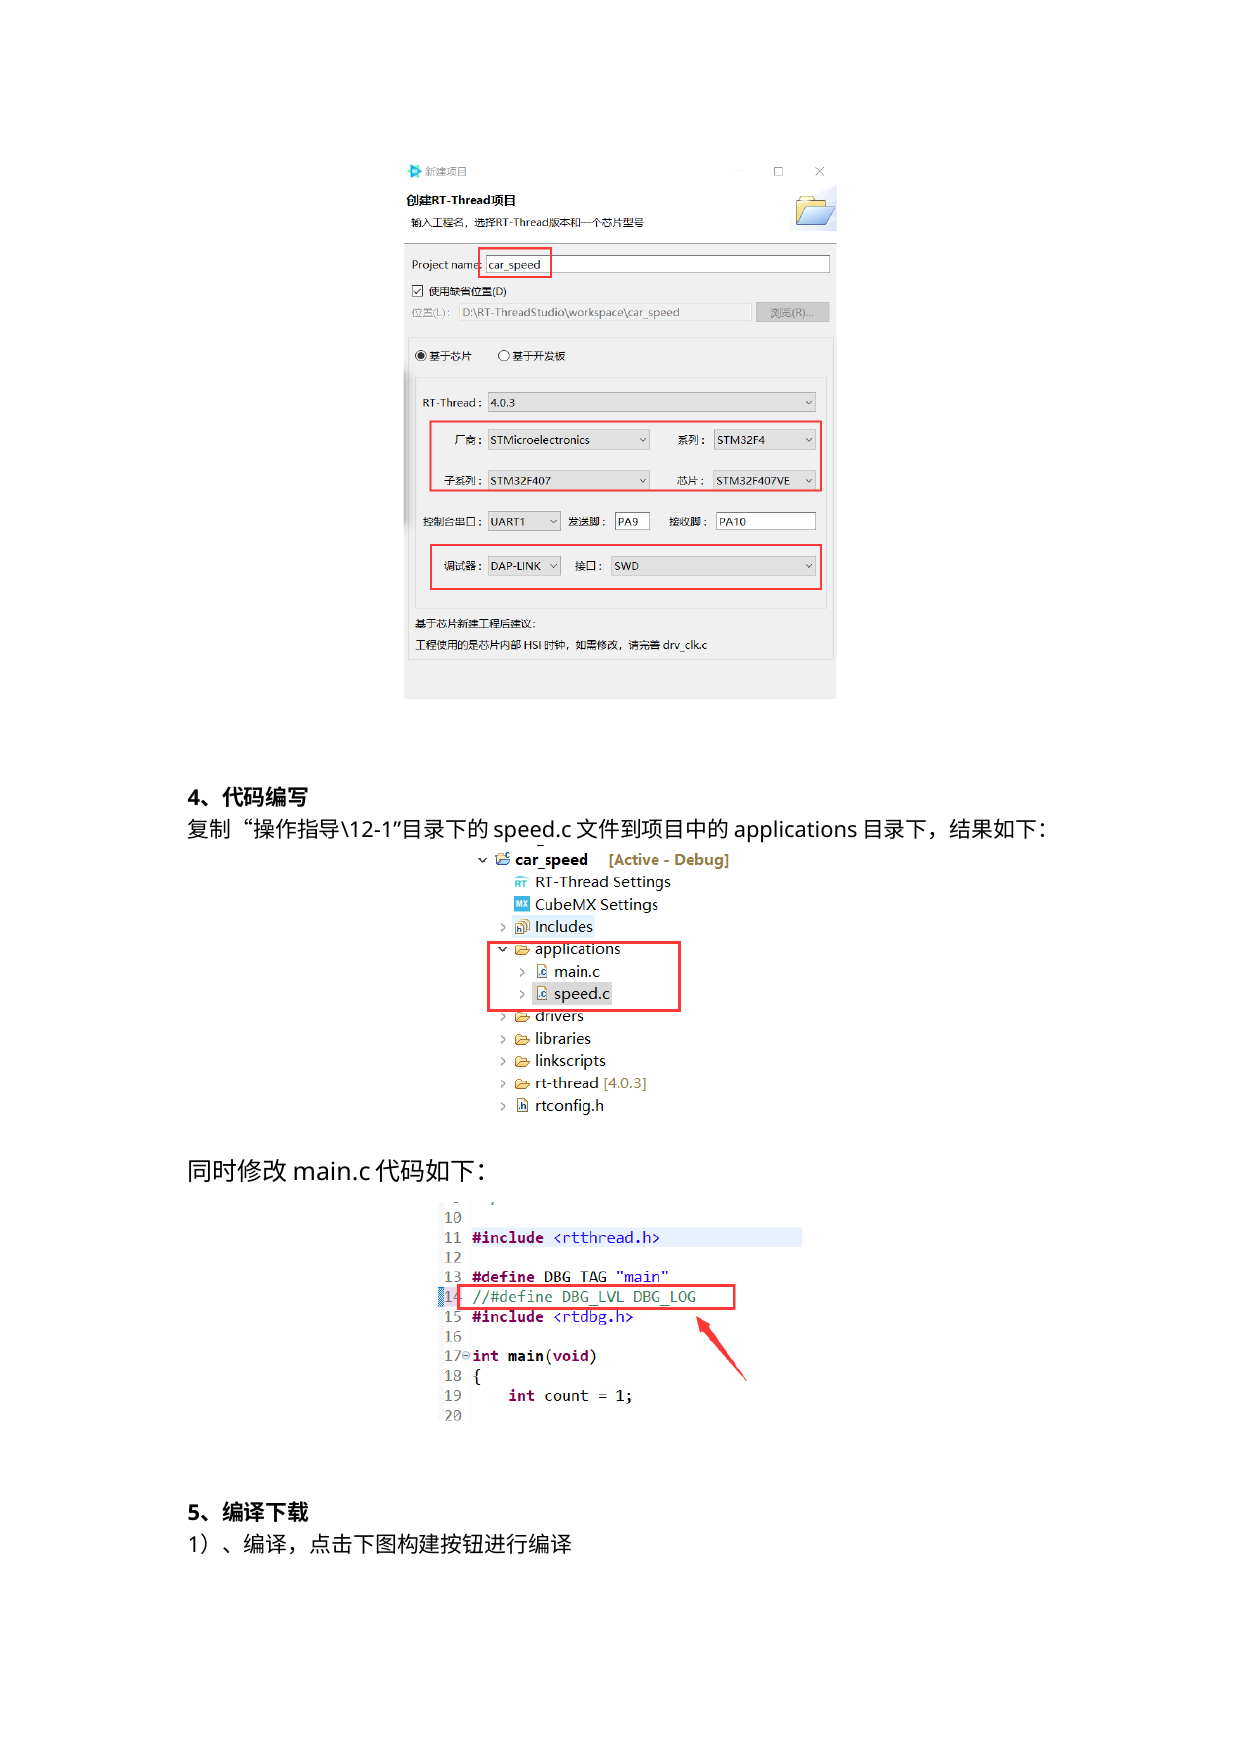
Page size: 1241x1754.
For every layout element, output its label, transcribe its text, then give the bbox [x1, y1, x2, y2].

text 1）、编译，点击下图构建按钮进行编译 [187, 1527, 1053, 1559]
picture [438, 1202, 803, 1421]
text 5、编译下载 [187, 1494, 1053, 1527]
text 同时修改main.c代码如下： [187, 1137, 1053, 1202]
picture [403, 162, 837, 699]
text 复制“操作指导\12-1”目录下的speed.c文件到项目中的applications目录下，结果如下： [187, 812, 1053, 844]
text 4、代码编写 [187, 779, 1053, 812]
picture [473, 844, 767, 1116]
